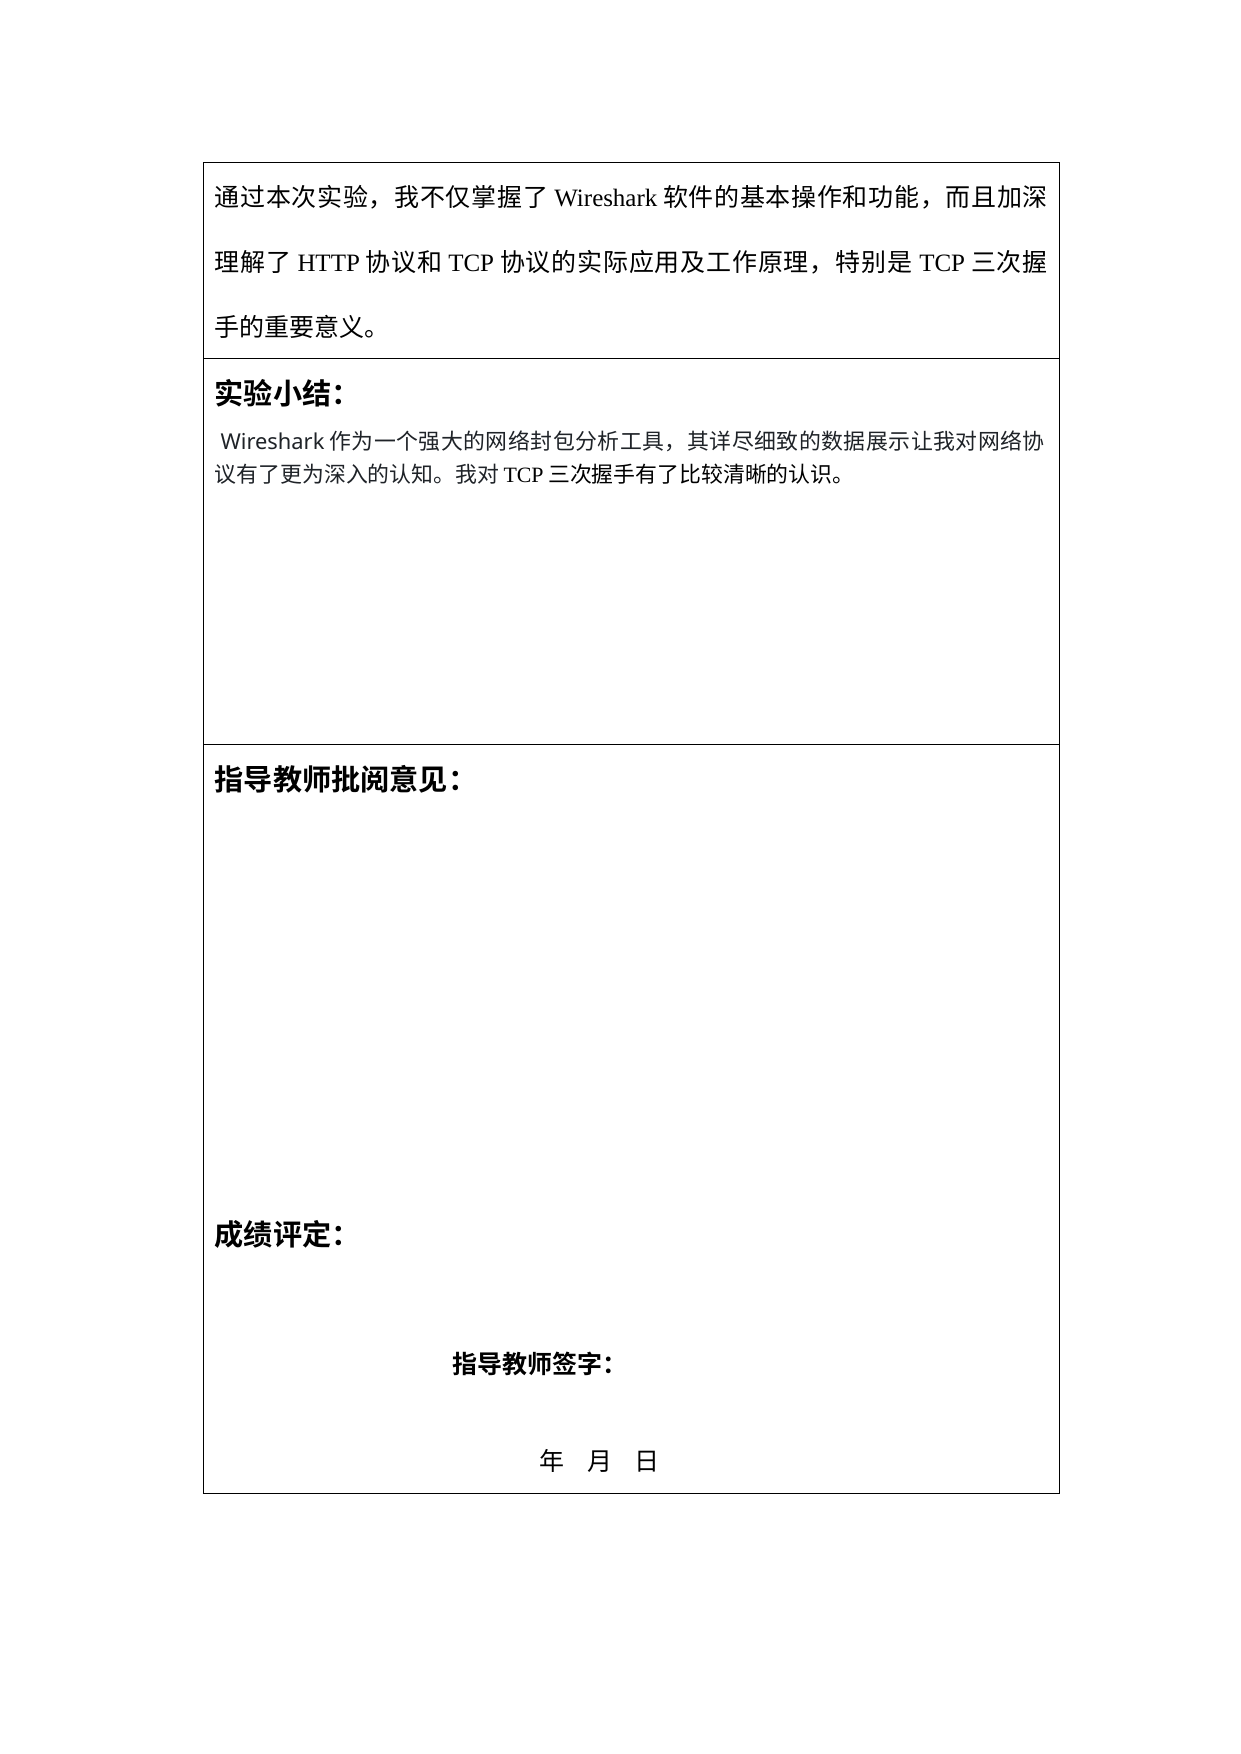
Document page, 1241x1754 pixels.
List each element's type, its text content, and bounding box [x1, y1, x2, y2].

table_cell 实验小结： Wireshark作为一个强大的网络封包分析工具，其详尽细致的数据展示让我对网络协议有了更为深入的认知。我对TCP三次握手有了比较清晰的认识。 [204, 359, 1059, 744]
table_cell 指导教师批阅意见： 成绩评定： 指导教师签字： 年 月 日 [204, 745, 1059, 1492]
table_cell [204, 163, 1059, 358]
